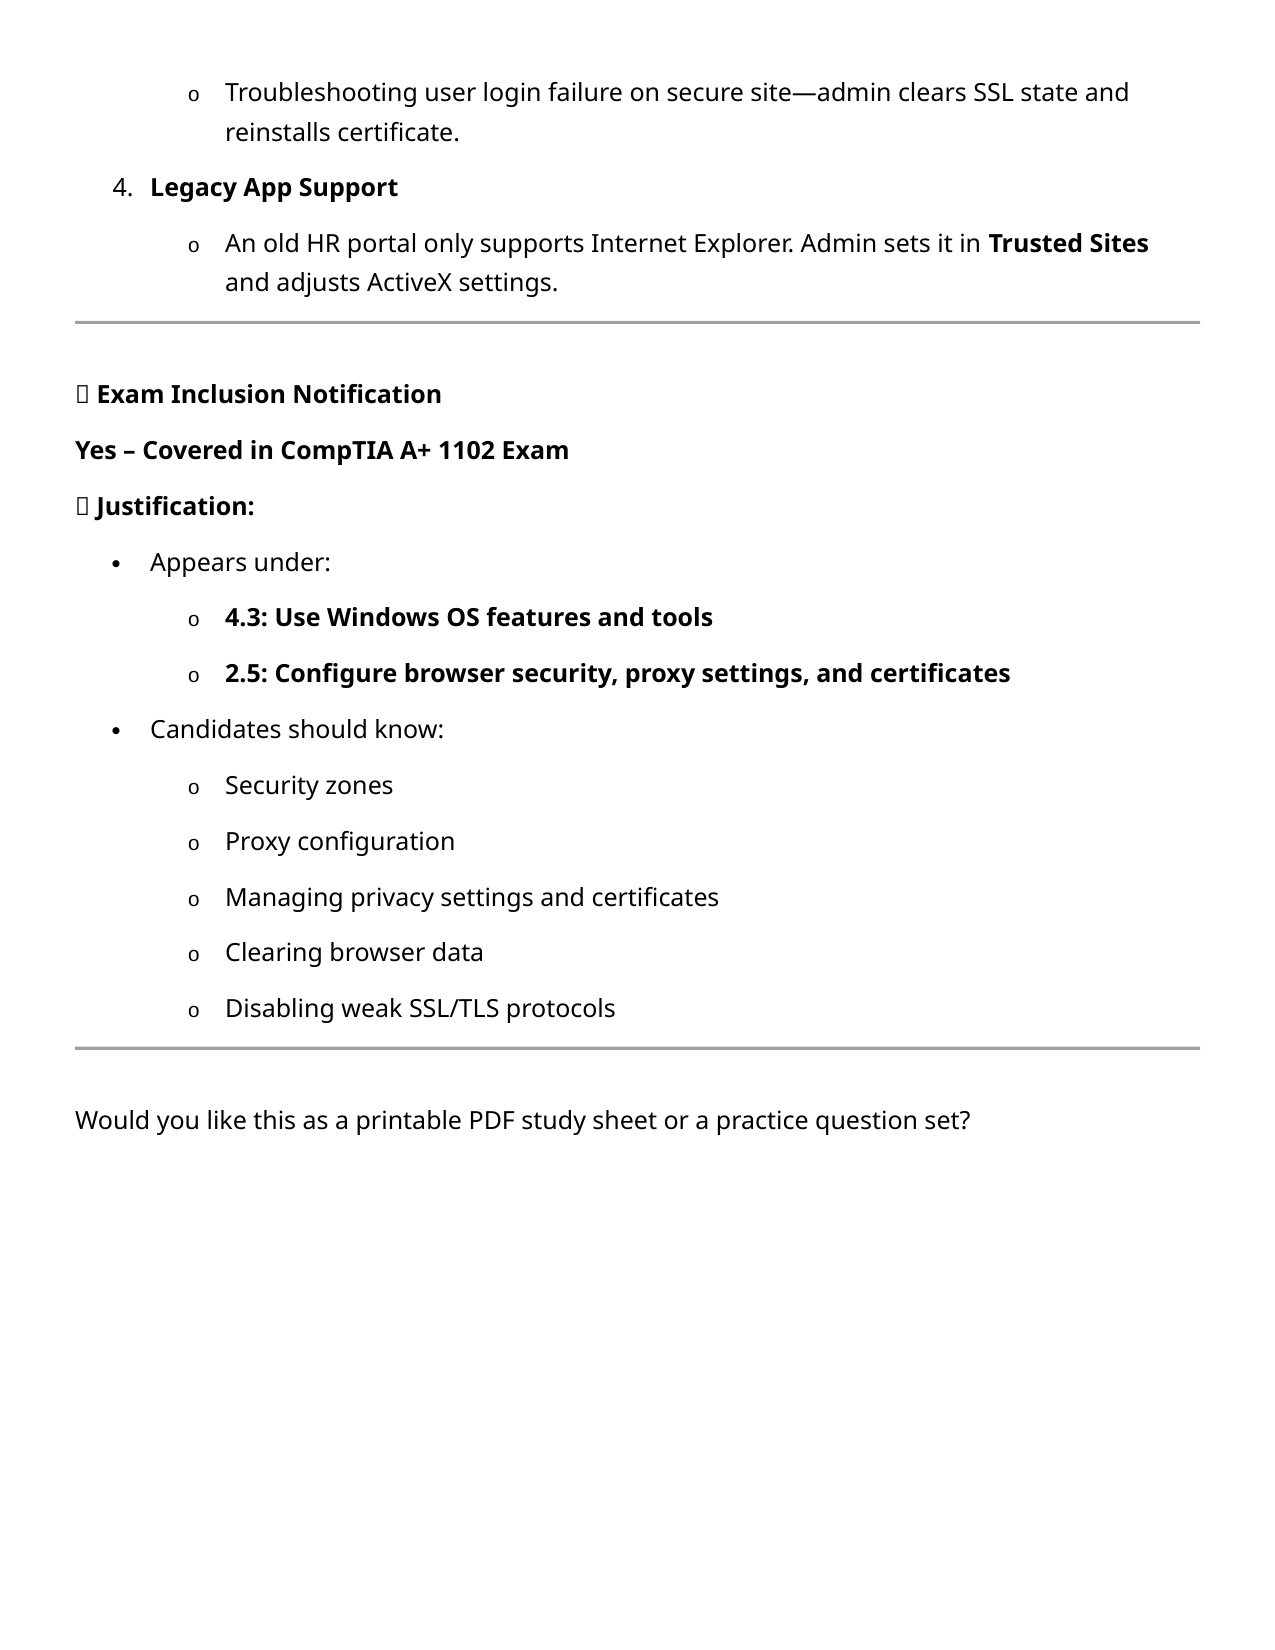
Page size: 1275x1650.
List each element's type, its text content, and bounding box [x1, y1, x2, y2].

list Clearing browser data [187, 935, 1200, 969]
list Disabling weak SSL/TLS protocols [187, 991, 1200, 1025]
text ✅ Exam Inclusion Notification [75, 377, 1200, 411]
list Managing privacy settings and certificates [187, 879, 1200, 913]
list An old HR portal only supports Internet Explorer. Admin sets it in Trusted Sites and adjusts ActiveX settings. [187, 226, 1200, 299]
list Candidates should know: [112, 712, 1200, 746]
list Troubleshooting user login failure on secure site—admin clears SSL state and reinstalls certificate. [187, 75, 1200, 148]
text Would you like this as a printable PDF study sheet or a practice question set? [75, 1102, 1200, 1137]
text 📘 Justification: [75, 488, 1200, 522]
text Yes – Covered in CompTIA A+ 1102 Exam [75, 432, 1200, 467]
list Security zones [187, 767, 1200, 802]
list Proxy configuration [187, 823, 1200, 857]
list 4.3: Use Windows OS features and tools [187, 600, 1200, 634]
list 2.5: Configure browser security, proxy settings, and certificates [187, 656, 1200, 690]
list Appears under: [112, 544, 1200, 578]
list Legacy App Support [112, 170, 1200, 204]
